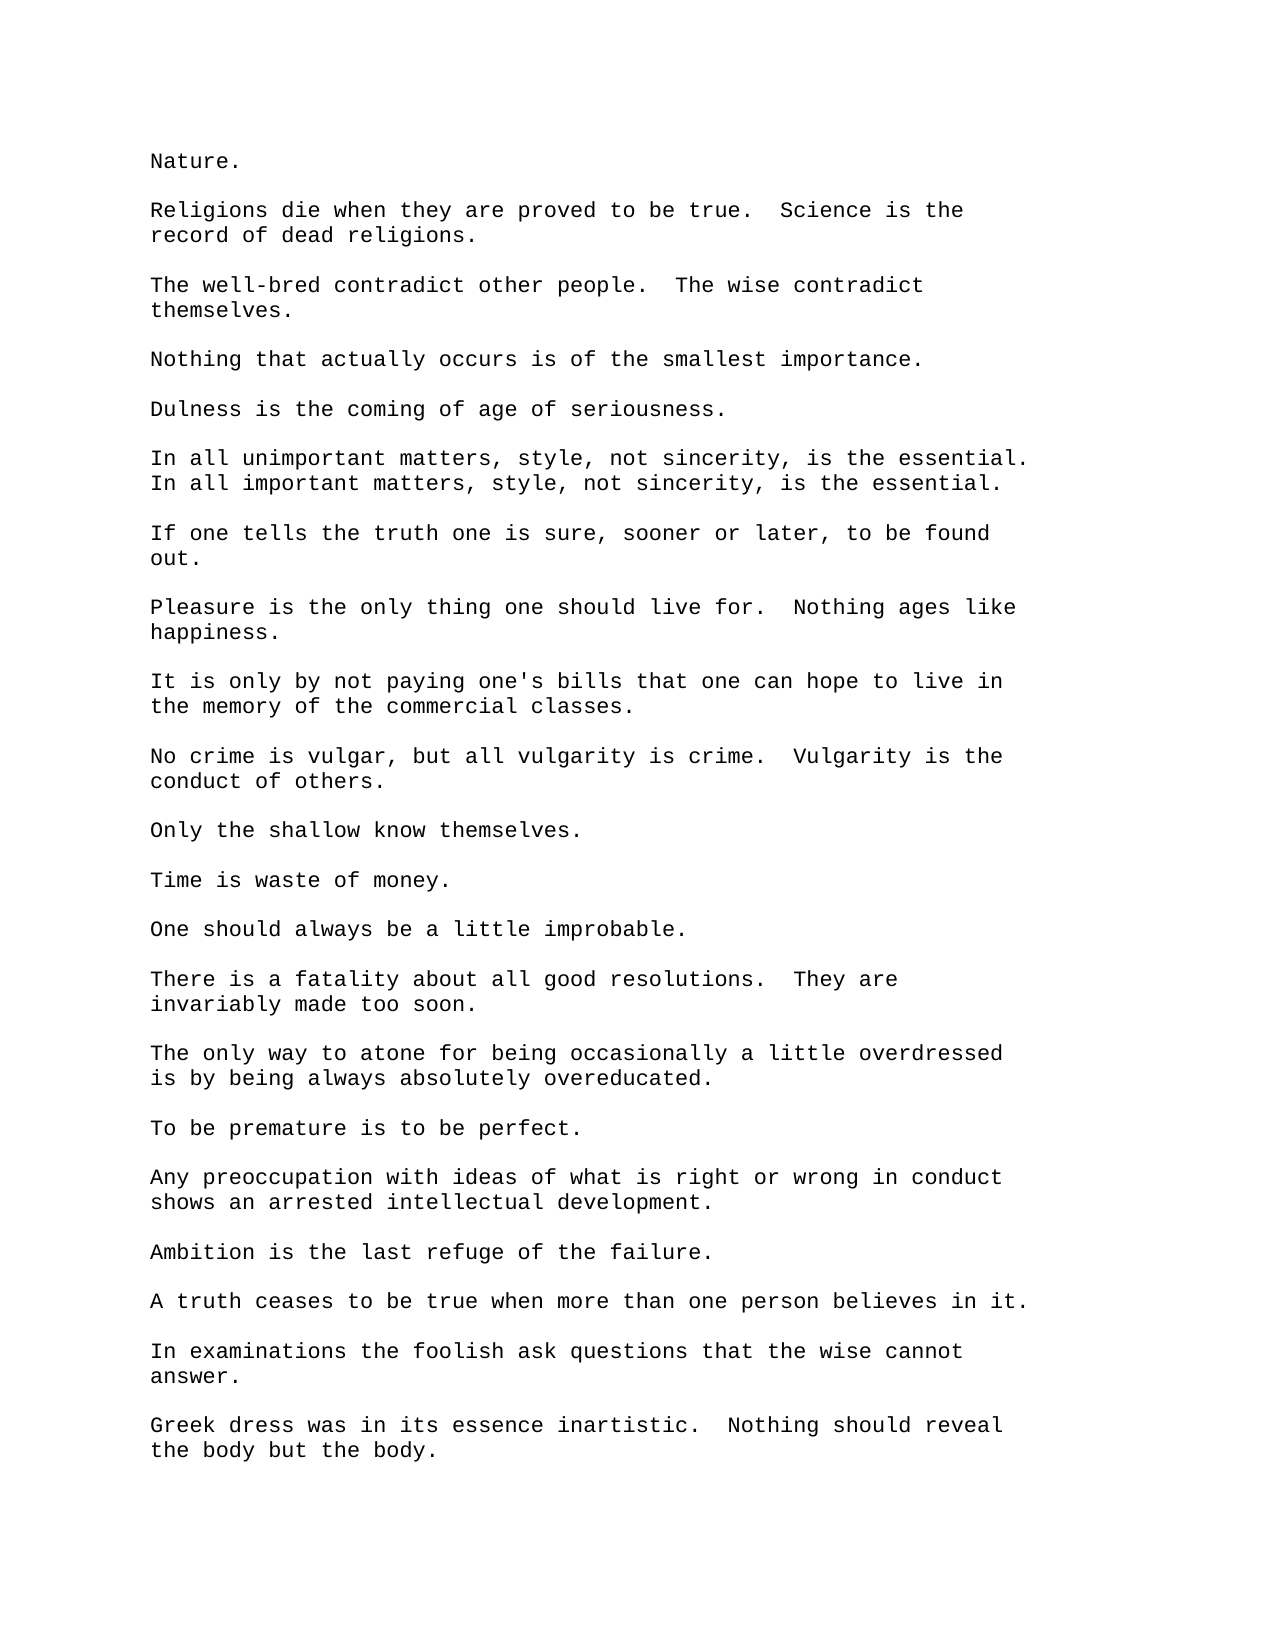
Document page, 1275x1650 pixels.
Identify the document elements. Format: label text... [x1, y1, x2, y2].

text If one tells the truth one is sure, sooner or later, to be found [150, 522, 1125, 547]
text themselves. [150, 299, 1125, 323]
text record of dead religions. [150, 224, 1125, 249]
text Ambition is the last refuge of the failure. [150, 1241, 1125, 1266]
text The well-bred contradict other people. The wise contradict [150, 274, 1125, 299]
text shows an arrested intellectual development. [150, 1191, 1125, 1216]
text A truth ceases to be true when more than one person believes in it. [150, 1290, 1125, 1315]
text One should always be a little improbable. [150, 918, 1125, 943]
text Any preoccupation with ideas of what is right or wrong in conduct [150, 1166, 1125, 1191]
text It is only by not paying one's bills that one can hope to live in [150, 671, 1125, 695]
text No crime is vulgar, but all vulgarity is crime. Vulgarity is the [150, 745, 1125, 770]
text conduct of others. [150, 770, 1125, 794]
text In all unimportant matters, style, not sincerity, is the essential. [150, 447, 1125, 472]
text Only the shallow know themselves. [150, 819, 1125, 844]
text Greek dress was in its essence inartistic. Nothing should reveal [150, 1414, 1125, 1439]
text the memory of the commercial classes. [150, 695, 1125, 720]
text Nature. [150, 150, 1125, 175]
text invariably made too soon. [150, 993, 1125, 1018]
text Pleasure is the only thing one should live for. Nothing ages like [150, 596, 1125, 621]
text Time is waste of money. [150, 869, 1125, 894]
text Dulness is the coming of age of seriousness. [150, 398, 1125, 423]
text There is a fatality about all good resolutions. They are [150, 968, 1125, 993]
text Religions die when they are proved to be true. Science is the [150, 199, 1125, 224]
text the body but the body. [150, 1439, 1125, 1464]
text The only way to atone for being occasionally a little overdressed [150, 1042, 1125, 1067]
text happiness. [150, 621, 1125, 646]
text answer. [150, 1365, 1125, 1389]
text out. [150, 547, 1125, 571]
text is by being always absolutely overeducated. [150, 1067, 1125, 1092]
text In all important matters, style, not sincerity, is the essential. [150, 472, 1125, 497]
text To be premature is to be perfect. [150, 1117, 1125, 1142]
text Nothing that actually occurs is of the smallest importance. [150, 348, 1125, 373]
text In examinations the foolish ask questions that the wise cannot [150, 1340, 1125, 1365]
